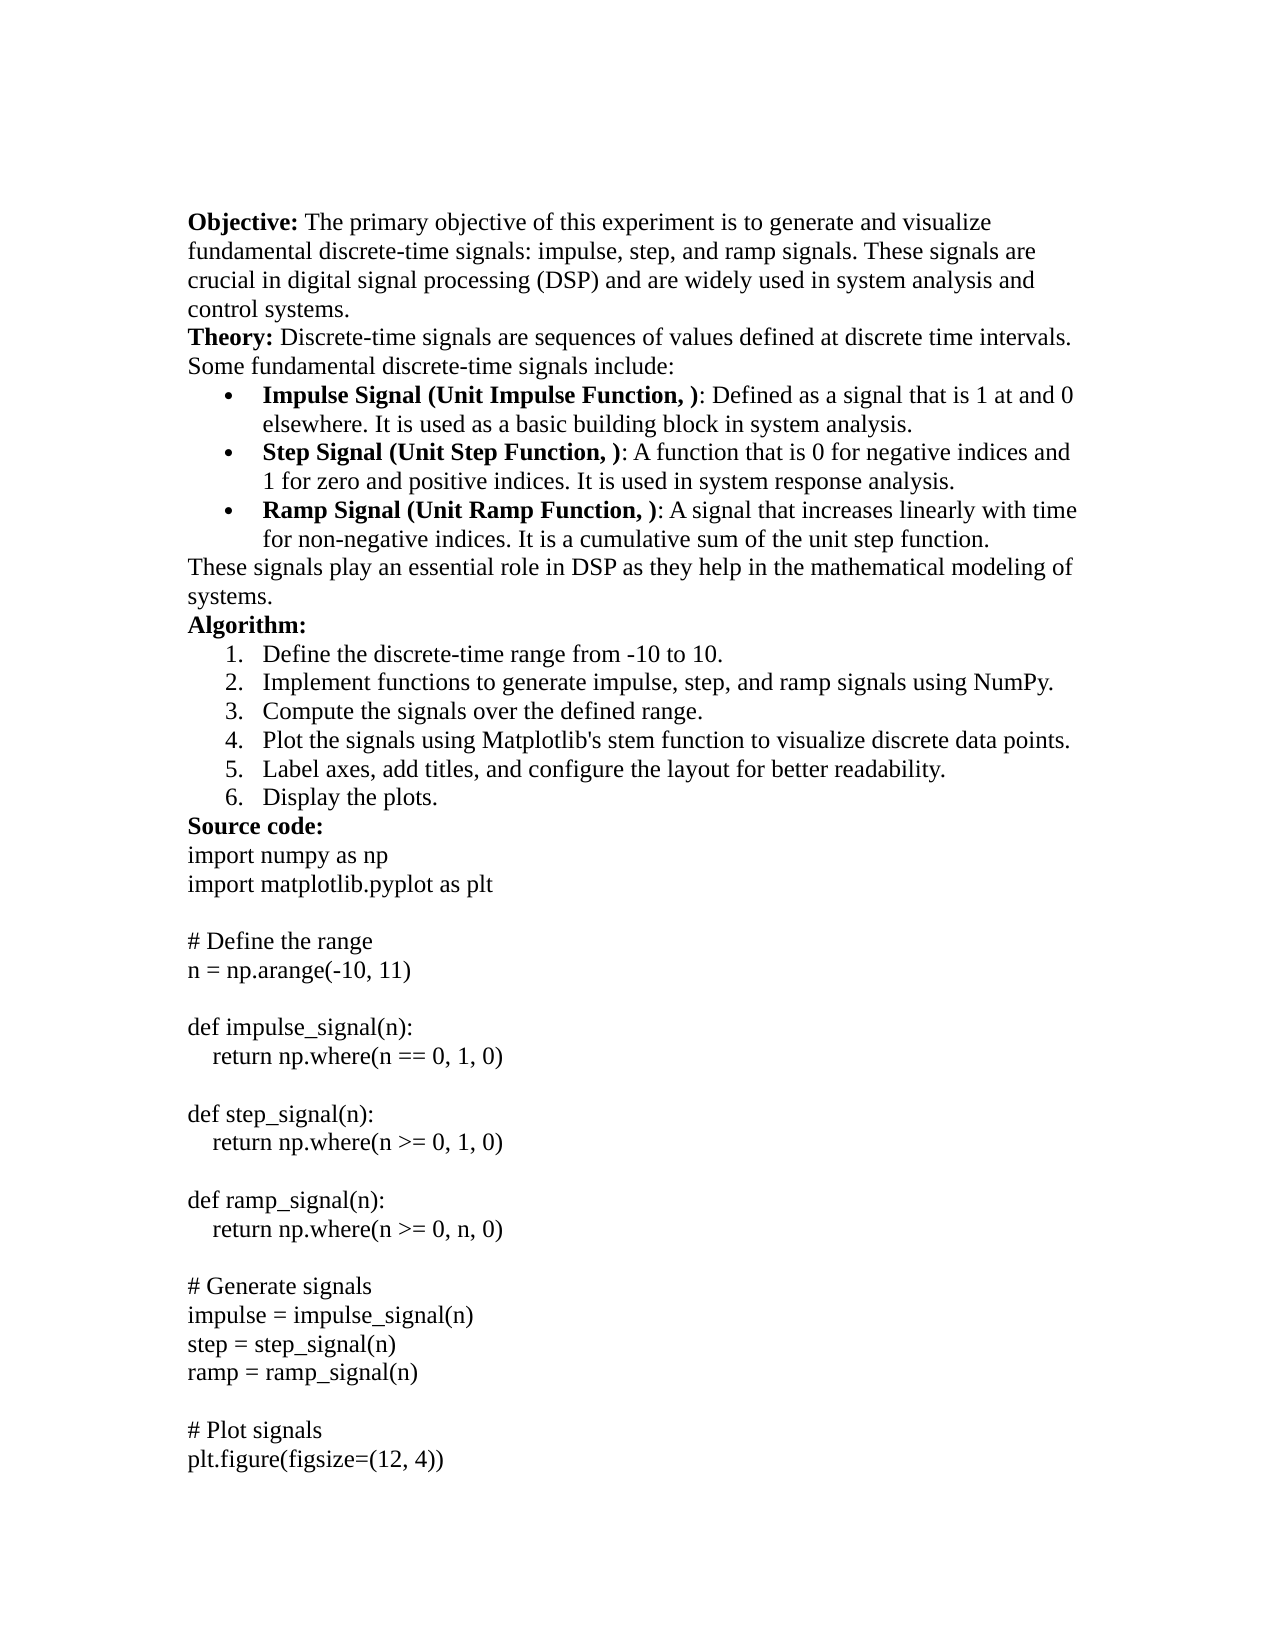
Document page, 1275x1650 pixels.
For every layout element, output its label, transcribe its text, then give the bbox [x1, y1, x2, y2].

list Implement functions to generate impulse, step, and ramp signals using NumPy. [225, 667, 1087, 696]
text These signals play an essential role in DSP as they help in the mathematical modeling of systems. [187, 552, 1087, 610]
text return np.where(n == 0, 1, 0) [187, 1041, 1087, 1070]
list Plot the signals using Matplotlib's stem function to visualize discrete data points. [225, 725, 1087, 754]
list Impulse Signal (Unit Impulse Function, ): Defined as a signal that is 1 at and 0 elsewhere. It is used as a basic building block in system analysis. [225, 380, 1087, 437]
text Theory: Discrete-time signals are sequences of values defined at discrete time intervals. Some fundamental discrete-time signals include: [187, 322, 1087, 380]
list Ramp Signal (Unit Ramp Function, ): A signal that increases linearly with time for non-negative indices. It is a cumulative sum of the unit step function. [225, 495, 1087, 552]
text def impulse_signal(n): [187, 1012, 1087, 1041]
text # Generate signals [187, 1271, 1087, 1300]
text # Define the range [187, 926, 1087, 955]
list Label axes, add titles, and configure the layout for better readability. [225, 754, 1087, 782]
text Objective: The primary objective of this experiment is to generate and visualize fundamental discrete-time signals: impulse, step, and ramp signals. These signals are crucial in digital signal processing (DSP) and are widely used in system analysis and control systems. [187, 207, 1087, 322]
text Algorithm: [187, 610, 1087, 639]
text import numpy as np [187, 840, 1087, 869]
text return np.where(n >= 0, 1, 0) [187, 1127, 1087, 1156]
text n = np.arange(-10, 11) [187, 955, 1087, 984]
list Display the plots. [225, 782, 1087, 811]
text import matplotlib.pyplot as plt [187, 869, 1087, 897]
text def ramp_signal(n): [187, 1185, 1087, 1214]
list Step Signal (Unit Step Function, ): A function that is 0 for negative indices and 1 for zero and positive indices. It is used in system response analysis. [225, 437, 1087, 495]
text Source code: [187, 811, 1087, 840]
text step = step_signal(n) [187, 1329, 1087, 1357]
list Define the discrete-time range from -10 to 10. [225, 639, 1087, 667]
list Compute the signals over the defined range. [225, 696, 1087, 725]
text ramp = ramp_signal(n) [187, 1357, 1087, 1386]
text # Plot signals [187, 1415, 1087, 1444]
text return np.where(n >= 0, n, 0) [187, 1214, 1087, 1242]
text impulse = impulse_signal(n) [187, 1300, 1087, 1329]
text def step_signal(n): [187, 1099, 1087, 1127]
text plt.figure(figsize=(12, 4)) [187, 1444, 1087, 1472]
